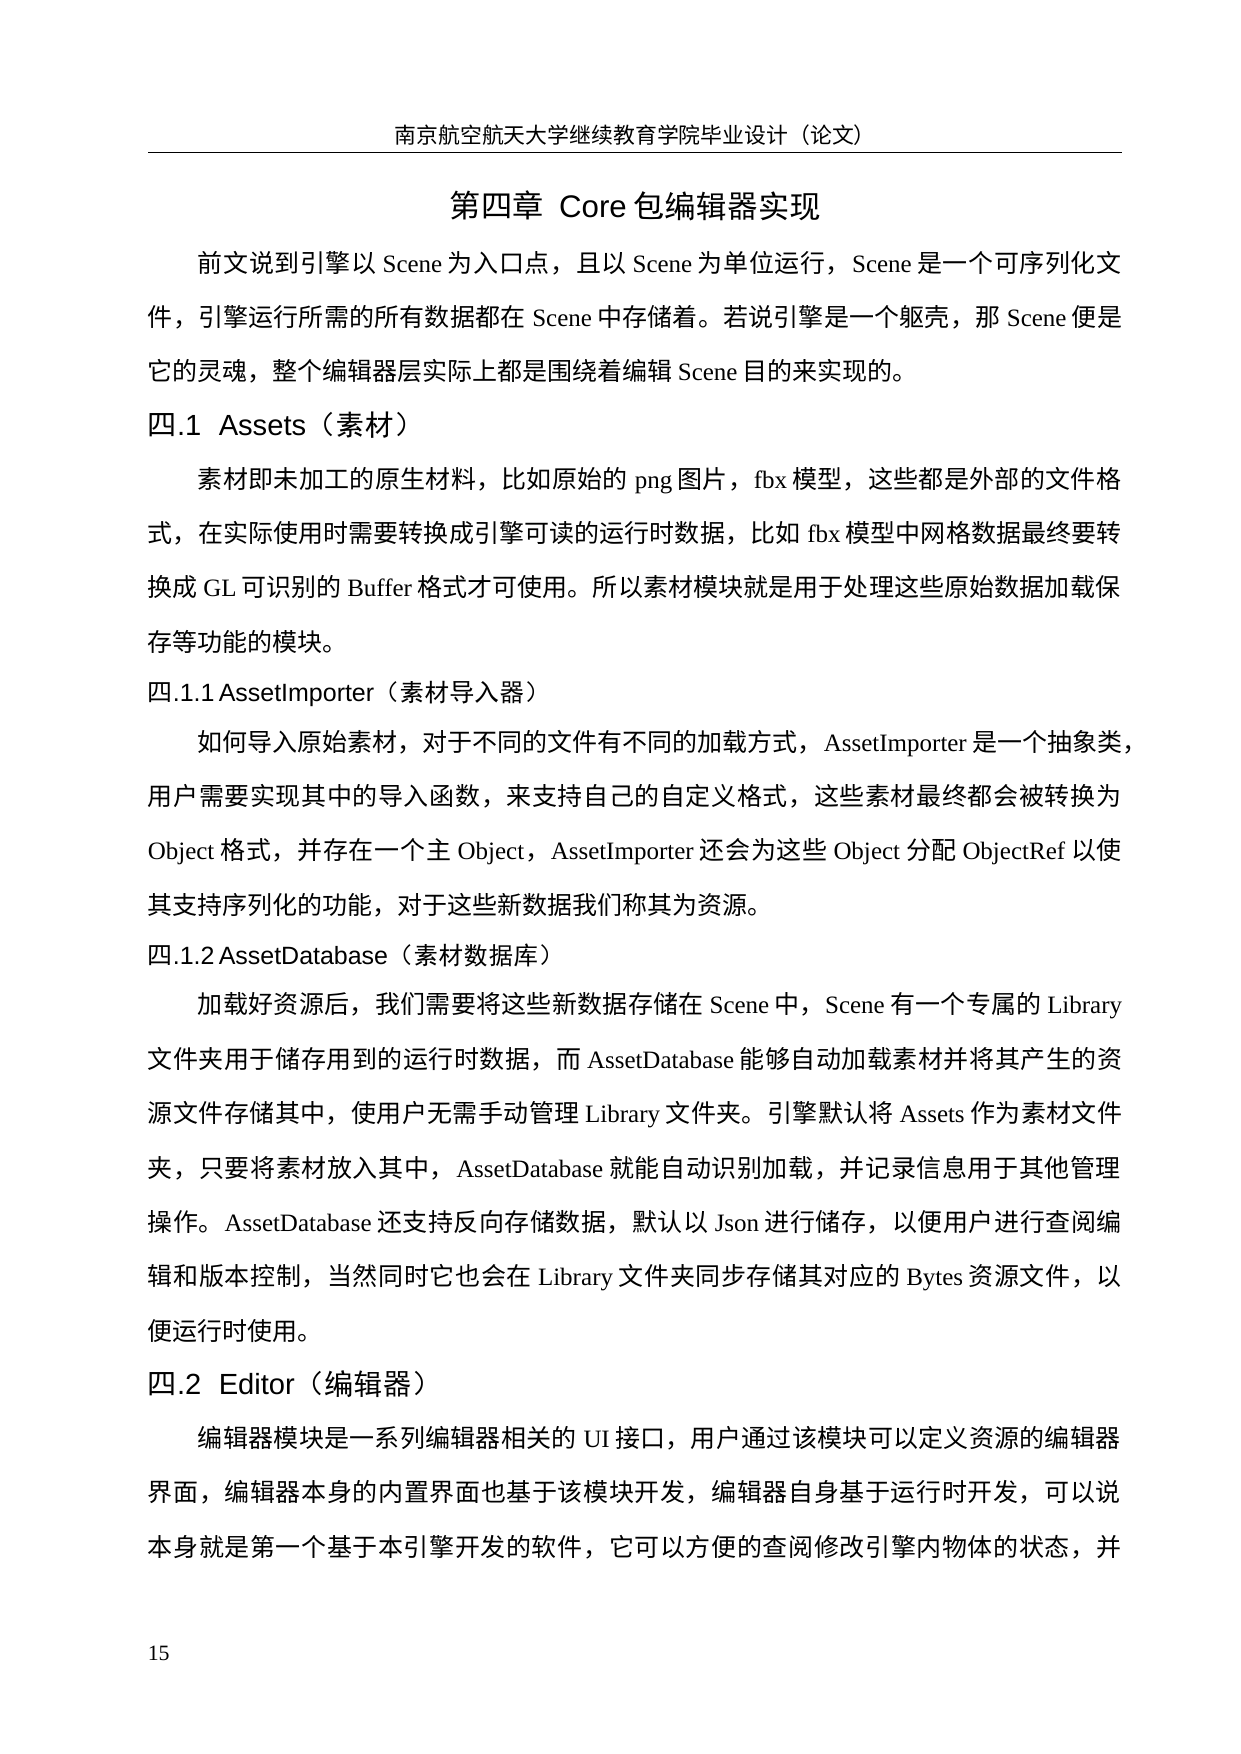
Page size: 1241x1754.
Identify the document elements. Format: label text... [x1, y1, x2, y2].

text 加载好资源后，我们需要将这些新数据存储在Scene中，Scene有一个专属的Library文件夹用于储存用到的运行时数据，而AssetDatabase能够自动加载素材并将其产生的资源文件存储其中，使用户无需手动管理Library文件夹。引擎默认将Assets作为素材文件夹，只要将素材放入其中，AssetDatabase就能自动识别加载，并记录信息用于其他管理操作。AssetDatabase还支持反向存储数据，默认以Json进行储存，以便用户进行查阅编辑和版本控制，当然同时它也会在Library文件夹同步存储其对应的Bytes资源文件，以便运行时使用。 [148, 985, 1122, 1347]
subtitle AssetDatabase（素材数据库） [148, 939, 1122, 970]
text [148, 1418, 1122, 1563]
text 前文说到引擎以Scene为入口点，且以Scene为单位运行，Scene是一个可序列化文件，引擎运行所需的所有数据都在Scene中存储着。若说引擎是一个躯壳，那Scene便是它的灵魂，整个编辑器层实际上都是围绕着编辑Scene目的来实现的。 [148, 243, 1122, 388]
text 素材即未加工的原生材料，比如原始的png图片，fbx模型，这些都是外部的文件格式，在实际使用时需要转换成引擎可读的运行时数据，比如fbx模型中网格数据最终要转换成GL可识别的Buffer格式才可使用。所以素材模块就是用于处理这些原始数据加载保存等功能的模块。 [148, 459, 1122, 658]
subtitle Assets（素材） [148, 406, 1122, 442]
subtitle AssetImporter（素材导入器） [148, 677, 1122, 707]
subtitle Editor（编辑器） [148, 1366, 1122, 1401]
text 如何导入原始素材，对于不同的文件有不同的加载方式，AssetImporter是一个抽象类，用户需要实现其中的导入函数，来支持自己的自定义格式，这些素材最终都会被转换为Object格式，并存在一个主Object，AssetImporter还会为这些Object分配ObjectRef以使其支持序列化的功能，对于这些新数据我们称其为资源。 [148, 722, 1122, 921]
subtitle Core包编辑器实现 [148, 186, 1122, 224]
